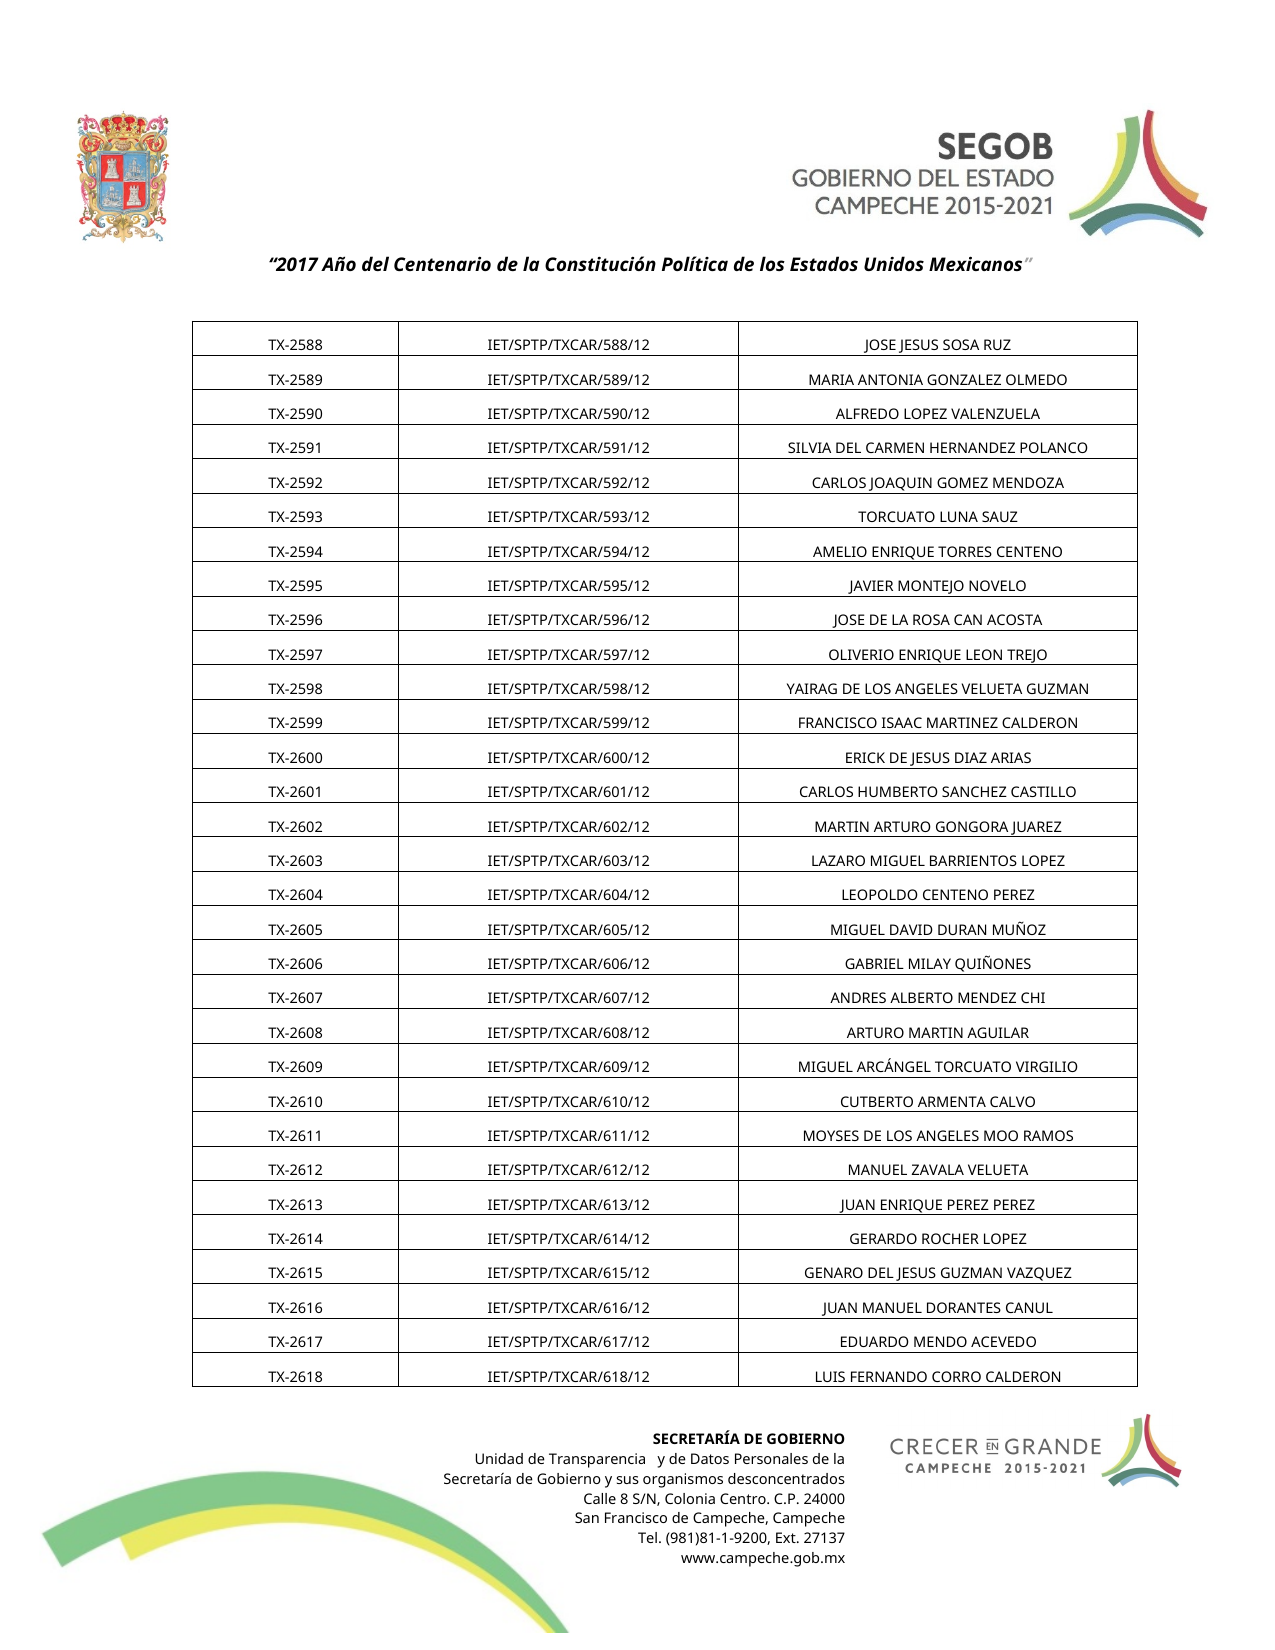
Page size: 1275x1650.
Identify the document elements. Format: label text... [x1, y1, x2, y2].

table_cell GABRIEL MILAY QUIÑONES [739, 940, 1137, 974]
table_cell TX-2601 [193, 769, 398, 802]
table_cell TX-2595 [193, 562, 398, 596]
table_cell TX-2612 [193, 1147, 398, 1180]
table_cell TX-2590 [193, 390, 398, 424]
table_cell TX-2609 [193, 1044, 398, 1077]
table_cell LAZARO MIGUEL BARRIENTOS LOPEZ [739, 837, 1137, 871]
table_cell IET/SPTP/TXCAR/616/12 [399, 1284, 738, 1317]
picture [70, 103, 180, 251]
table_cell IET/SPTP/TXCAR/603/12 [399, 837, 738, 871]
table_cell ARTURO MARTIN AGUILAR [739, 1009, 1137, 1042]
table_cell IET/SPTP/TXCAR/618/12 [399, 1353, 738, 1386]
picture [786, 103, 1215, 246]
table_cell IET/SPTP/TXCAR/609/12 [399, 1044, 738, 1077]
table_cell TX-2615 [193, 1250, 398, 1283]
table_cell TX-2598 [193, 665, 398, 699]
table_cell TX-2608 [193, 1009, 398, 1042]
table_cell YAIRAG DE LOS ANGELES VELUETA GUZMAN [739, 665, 1137, 699]
table_cell MARIA ANTONIA GONZALEZ OLMEDO [739, 356, 1137, 389]
table_cell TORCUATO LUNA SAUZ [739, 494, 1137, 527]
table_cell IET/SPTP/TXCAR/610/12 [399, 1078, 738, 1111]
table_cell TX-2604 [193, 872, 398, 905]
table_cell TX-2610 [193, 1078, 398, 1111]
table_cell TX-2614 [193, 1215, 398, 1249]
table_cell TX-2611 [193, 1112, 398, 1146]
table_cell CUTBERTO ARMENTA CALVO [739, 1078, 1137, 1111]
table_cell TX-2600 [193, 734, 398, 767]
table_cell IET/SPTP/TXCAR/590/12 [399, 390, 738, 424]
table_cell TX-2594 [193, 528, 398, 561]
table_cell IET/SPTP/TXCAR/600/12 [399, 734, 738, 767]
table_cell IET/SPTP/TXCAR/589/12 [399, 356, 738, 389]
table_cell IET/SPTP/TXCAR/605/12 [399, 906, 738, 939]
table_cell ALFREDO LOPEZ VALENZUELA [739, 390, 1137, 424]
table_cell ERICK DE JESUS DIAZ ARIAS [739, 734, 1137, 767]
table_cell TX-2617 [193, 1319, 398, 1352]
table_cell JOSE JESUS SOSA RUZ [739, 322, 1137, 355]
table_cell TX-2606 [193, 940, 398, 974]
picture [39, 1461, 571, 1633]
table_cell LEOPOLDO CENTENO PEREZ [739, 872, 1137, 905]
table_cell MANUEL ZAVALA VELUETA [739, 1147, 1137, 1180]
table_cell TX-2592 [193, 459, 398, 492]
table_cell IET/SPTP/TXCAR/597/12 [399, 631, 738, 664]
table_cell IET/SPTP/TXCAR/591/12 [399, 425, 738, 458]
table_cell EDUARDO MENDO ACEVEDO [739, 1319, 1137, 1352]
table_cell IET/SPTP/TXCAR/611/12 [399, 1112, 738, 1146]
table_cell AMELIO ENRIQUE TORRES CENTENO [739, 528, 1137, 561]
table_cell JUAN ENRIQUE PEREZ PEREZ [739, 1181, 1137, 1214]
table_cell IET/SPTP/TXCAR/607/12 [399, 975, 738, 1008]
table_cell ANDRES ALBERTO MENDEZ CHI [739, 975, 1137, 1008]
table_cell CARLOS HUMBERTO SANCHEZ CASTILLO [739, 769, 1137, 802]
table_cell MIGUEL ARCÁNGEL TORCUATO VIRGILIO [739, 1044, 1137, 1077]
table_cell JOSE DE LA ROSA CAN ACOSTA [739, 597, 1137, 630]
table_cell IET/SPTP/TXCAR/613/12 [399, 1181, 738, 1214]
table_cell TX-2597 [193, 631, 398, 664]
table_cell IET/SPTP/TXCAR/604/12 [399, 872, 738, 905]
table_cell IET/SPTP/TXCAR/595/12 [399, 562, 738, 596]
table_cell IET/SPTP/TXCAR/614/12 [399, 1215, 738, 1249]
table_cell IET/SPTP/TXCAR/617/12 [399, 1319, 738, 1352]
table_cell TX-2593 [193, 494, 398, 527]
table_cell TX-2613 [193, 1181, 398, 1214]
table_cell IET/SPTP/TXCAR/615/12 [399, 1250, 738, 1283]
table_cell TX-2588 [193, 322, 398, 355]
table_cell TX-2589 [193, 356, 398, 389]
table_cell IET/SPTP/TXCAR/606/12 [399, 940, 738, 974]
picture [885, 1409, 1182, 1488]
table_cell TX-2599 [193, 700, 398, 733]
table_cell FRANCISCO ISAAC MARTINEZ CALDERON [739, 700, 1137, 733]
table_cell JUAN MANUEL DORANTES CANUL [739, 1284, 1137, 1317]
table_cell IET/SPTP/TXCAR/593/12 [399, 494, 738, 527]
table_cell TX-2603 [193, 837, 398, 871]
table_cell TX-2591 [193, 425, 398, 458]
table_cell GERARDO ROCHER LOPEZ [739, 1215, 1137, 1249]
table_cell TX-2616 [193, 1284, 398, 1317]
table_cell TX-2602 [193, 803, 398, 836]
table_cell MIGUEL DAVID DURAN MUÑOZ [739, 906, 1137, 939]
table_cell CARLOS JOAQUIN GOMEZ MENDOZA [739, 459, 1137, 492]
table_cell MARTIN ARTURO GONGORA JUAREZ [739, 803, 1137, 836]
table_cell IET/SPTP/TXCAR/599/12 [399, 700, 738, 733]
table_cell OLIVERIO ENRIQUE LEON TREJO [739, 631, 1137, 664]
table_cell LUIS FERNANDO CORRO CALDERON [739, 1353, 1137, 1386]
table_cell JAVIER MONTEJO NOVELO [739, 562, 1137, 596]
table_cell TX-2596 [193, 597, 398, 630]
table_cell IET/SPTP/TXCAR/608/12 [399, 1009, 738, 1042]
table_cell IET/SPTP/TXCAR/602/12 [399, 803, 738, 836]
table_cell TX-2607 [193, 975, 398, 1008]
table_cell TX-2618 [193, 1353, 398, 1386]
table_cell IET/SPTP/TXCAR/588/12 [399, 322, 738, 355]
table_cell SILVIA DEL CARMEN HERNANDEZ POLANCO [739, 425, 1137, 458]
table_cell TX-2605 [193, 906, 398, 939]
table_cell IET/SPTP/TXCAR/601/12 [399, 769, 738, 802]
table_cell IET/SPTP/TXCAR/596/12 [399, 597, 738, 630]
table_cell MOYSES DE LOS ANGELES MOO RAMOS [739, 1112, 1137, 1146]
table_cell GENARO DEL JESUS GUZMAN VAZQUEZ [739, 1250, 1137, 1283]
table_cell IET/SPTP/TXCAR/592/12 [399, 459, 738, 492]
table_cell IET/SPTP/TXCAR/612/12 [399, 1147, 738, 1180]
table_cell IET/SPTP/TXCAR/598/12 [399, 665, 738, 699]
table_cell IET/SPTP/TXCAR/594/12 [399, 528, 738, 561]
